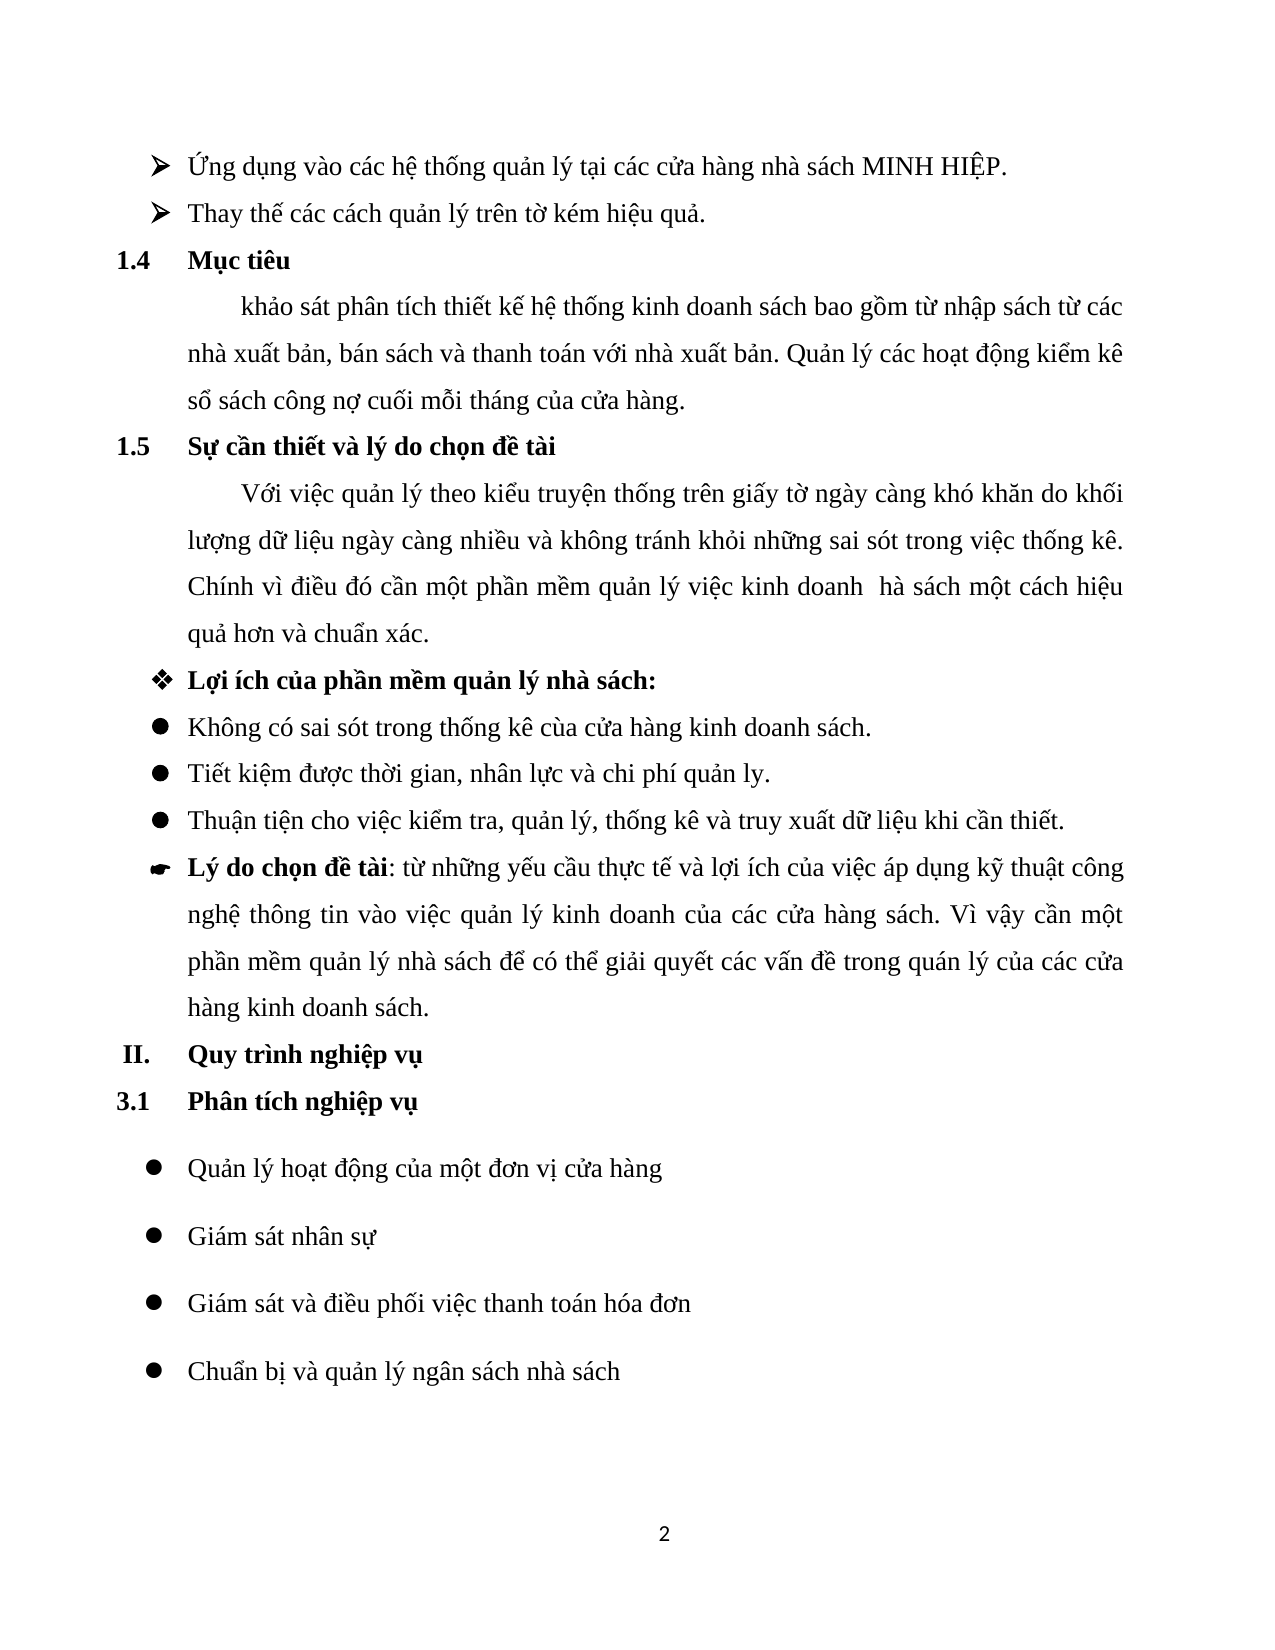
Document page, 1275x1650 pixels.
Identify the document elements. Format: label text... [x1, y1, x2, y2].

list khảo sát phân tích thiết kế hệ thống kinh doanh sách bao gồm từ nhập sách từ các nhà xuất bản, bán sách và thanh toán với nhà xuất bản. Quản lý các hoạt động kiểm kê sổ sách công nợ cuối mỗi tháng của cửa hàng. [187, 290, 1125, 415]
list Mục tiêu [150, 244, 1125, 275]
list Không có sai sót trong thống kê cùa cửa hàng kinh doanh sách. [150, 711, 1125, 742]
list Giám sát và điều phối việc thanh toán hóa đơn [144, 1288, 1125, 1319]
list Thay thế các cách quản lý trên tờ kém hiệu quả. [150, 197, 1125, 228]
list Quy trình nghiệp vụ [150, 1038, 1125, 1069]
list Tiết kiệm được thời gian, nhân lực và chi phí quản ly. [150, 757, 1125, 789]
list Chuẩn bị và quản lý ngân sách nhà sách [144, 1355, 1125, 1387]
list Giám sát nhân sự [144, 1220, 1125, 1251]
list Sự cần thiết và lý do chọn đề tài [150, 430, 1125, 462]
list Ứng dụng vào các hệ thống quản lý tại các cửa hàng nhà sách MINH HIỆP. [150, 150, 1125, 181]
list Lý do chọn đề tài: từ những yếu cầu thực tế và lợi ích của việc áp dụng kỹ thuật công nghệ thông tin vào việc quản lý kinh doanh của các cửa hàng sách. Vì vậy cần một phần mềm quản lý nhà sách để có thể giải quyết các vấn đề trong quán lý của các cửa hàng kinh doanh sách. [150, 851, 1125, 1022]
list Lợi ích của phần mềm quản lý nhà sách: [150, 664, 1125, 695]
list Với việc quản lý theo kiểu truyện thống trên giấy tờ ngày càng khó khăn do khối lượng dữ liệu ngày càng nhiều và không tránh khỏi những sai sót trong việc thống kê. Chính vì điều đó cần một phần mềm quản lý việc kinh doanh hà sách một cách hiệu quả hơn và chuẩn xác. [187, 477, 1125, 648]
list Thuận tiện cho việc kiểm tra, quản lý, thống kê và truy xuất dữ liệu khi cần thiết. [150, 804, 1125, 836]
list Quản lý hoạt động của một đơn vị cửa hàng [144, 1152, 1125, 1183]
list Phân tích nghiệp vụ [150, 1085, 1125, 1116]
